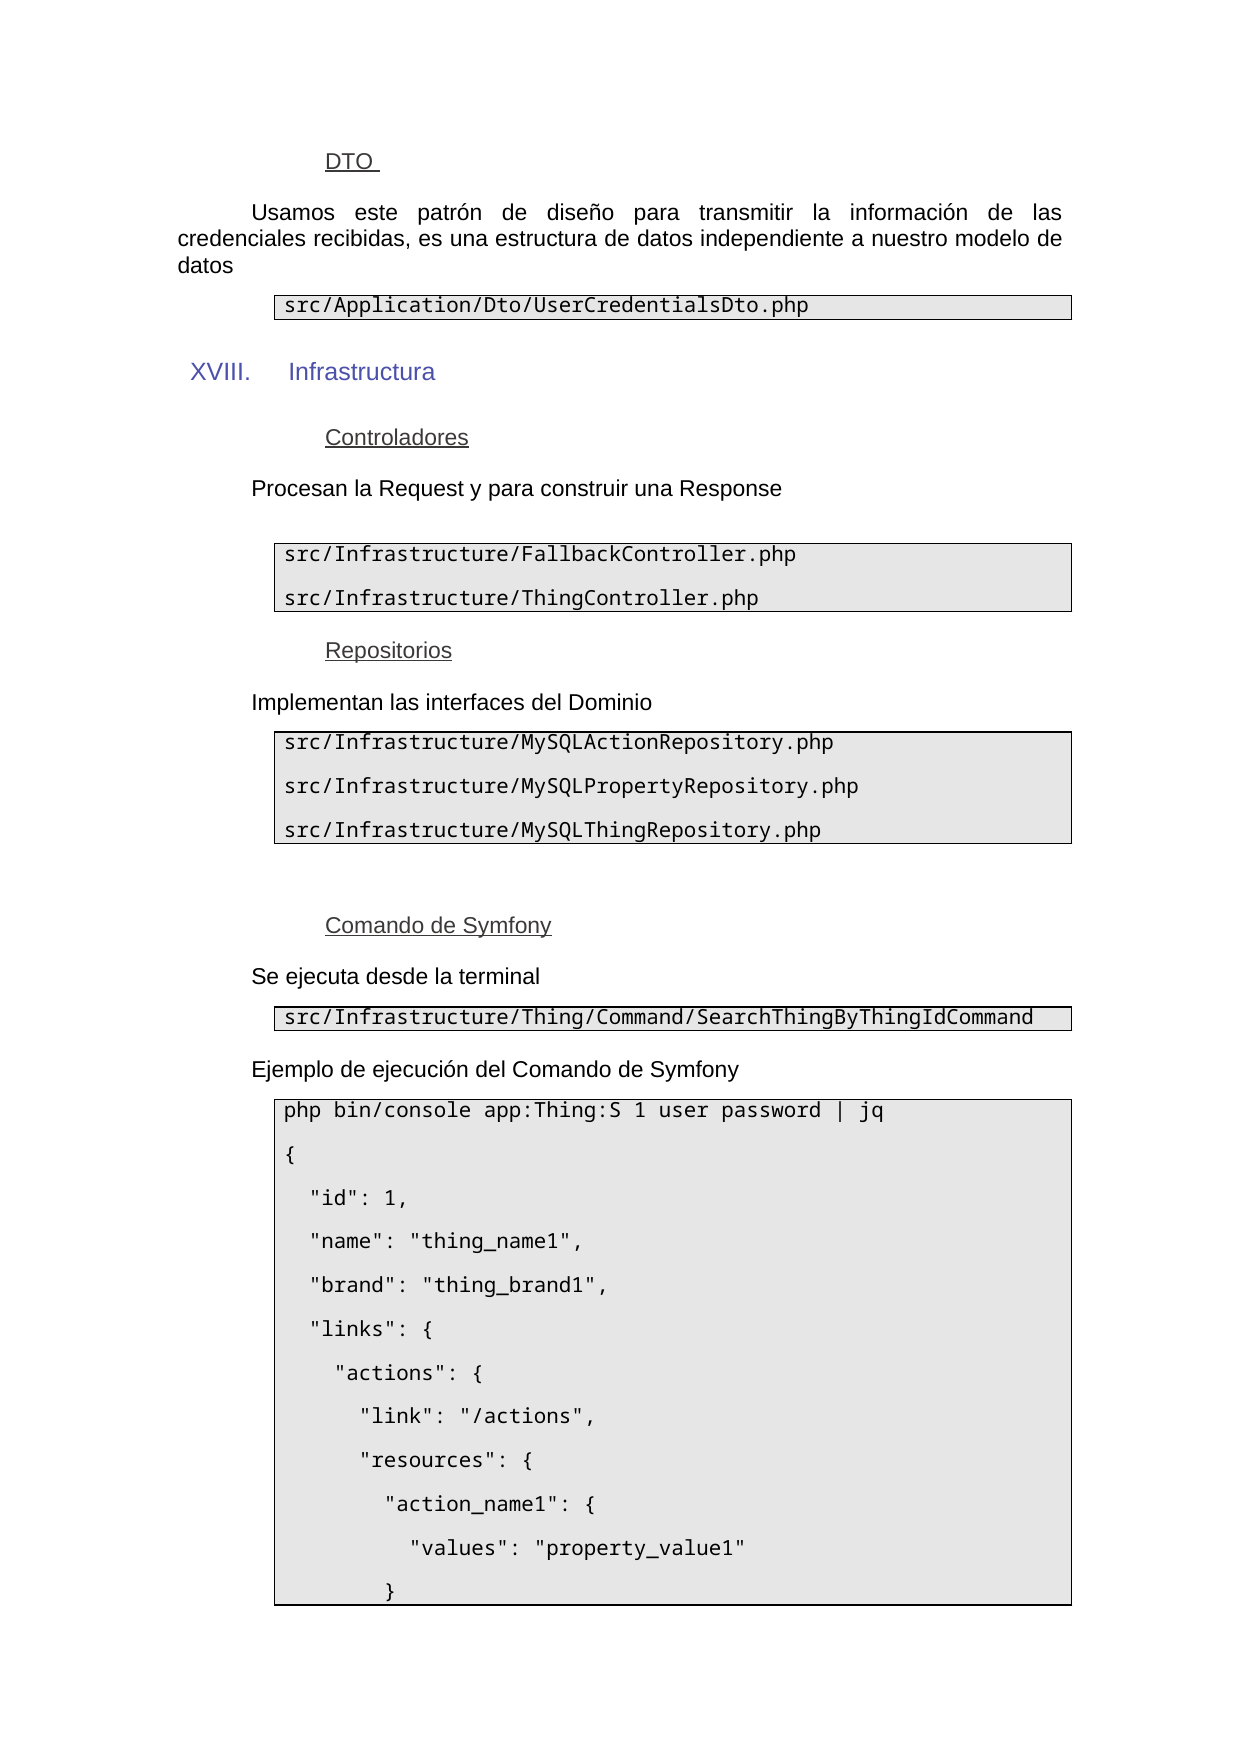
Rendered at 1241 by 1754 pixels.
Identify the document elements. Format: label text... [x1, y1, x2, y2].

text "actions": { [275, 1362, 1071, 1384]
text { [275, 1143, 1071, 1165]
text "name": "thing_name1", [275, 1231, 1071, 1252]
subtitle Comando de Symfony [251, 912, 1063, 938]
text "action_name1": { [275, 1493, 1071, 1515]
text "link": "/actions", [275, 1406, 1071, 1427]
subtitle Repositorios [251, 637, 1063, 663]
subtitle DTO [251, 148, 1063, 174]
text "brand": "thing_brand1", [275, 1274, 1071, 1296]
text "values": "property_value1" [275, 1537, 1071, 1559]
text "resources": { [275, 1449, 1071, 1471]
text php bin/console app:Thing:S 1 user password | jq [275, 1100, 1071, 1121]
text Se ejecuta desde la terminal [177, 963, 1063, 990]
text src/Infrastructure/MySQLActionRepository.php [275, 733, 1071, 753]
text src/Infrastructure/MySQLPropertyRepository.php [275, 775, 1071, 797]
subtitle Infrastructura [251, 357, 1063, 386]
text Ejemplo de ejecución del Comando de Symfony [177, 1056, 1063, 1083]
text Usamos este patrón de diseño para transmitir la información de las credenciales recibidas, es una estructura de datos independiente a nuestro modelo de datos [177, 199, 1063, 278]
text } [275, 1581, 1071, 1604]
text src/Infrastructure/ThingController.php [275, 587, 1071, 611]
text "id": 1, [275, 1187, 1071, 1209]
text src/Infrastructure/FallbackController.php [275, 544, 1071, 565]
text src/Infrastructure/MySQLThingRepository.php [275, 819, 1071, 843]
text Implementan las interfaces del Dominio [177, 688, 1063, 715]
subtitle Controladores [251, 423, 1063, 450]
text "links": { [275, 1318, 1071, 1340]
text Procesan la Request y para construir una Response [177, 475, 1063, 501]
text src/Application/Dto/UserCredentialsDto.php [275, 296, 1071, 319]
text src/Infrastructure/Thing/Command/SearchThingByThingIdCommand [275, 1008, 1071, 1030]
